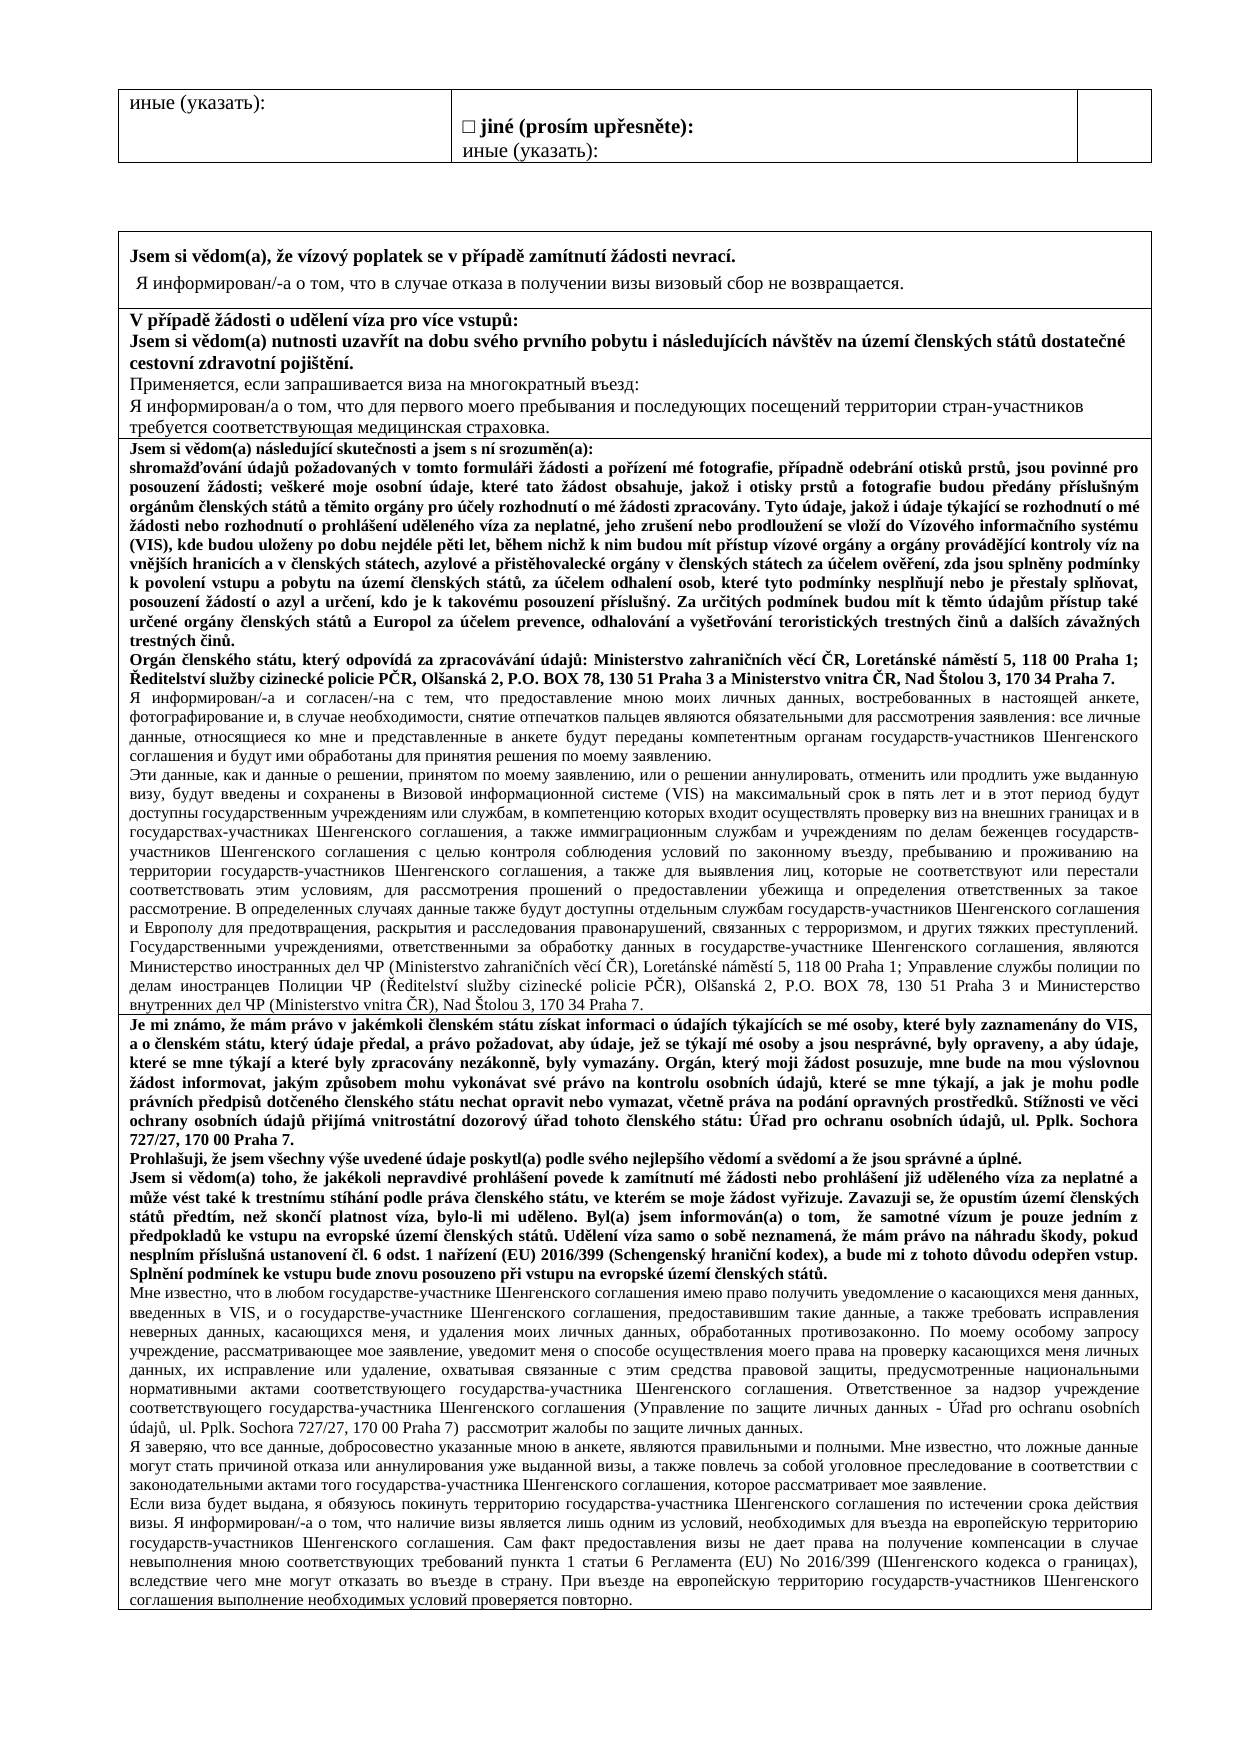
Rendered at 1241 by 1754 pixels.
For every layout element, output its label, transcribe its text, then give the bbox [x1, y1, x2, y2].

table_header Jsem si vědom(a), že vízový poplatek se v případě zamítnutí žádosti nevrací. Я информирован/-а о том, что в случае отказа в получении визы визовый сбор не возвращается. [119, 232, 1151, 307]
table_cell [119, 90, 451, 162]
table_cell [452, 90, 1077, 162]
table_cell Je mi známo, že mám právo v jakémkoli členském státu získat informaci o údajích týkajících se mé osoby, které byly zaznamenány do VIS, a o členském státu, který údaje předal, a právo požadovat, aby údaje, jež se týkají mé osoby a jsou nesprávné, byly opraveny, a aby údaje, které se mne týkají a které byly zpracovány nezákonně, byly vymazány. Orgán, který moji žádost posuzuje, mne bude na mou výslovnou žádost informovat, jakým způsobem mohu vykonávat své právo na kontrolu osobních údajů, které se mne týkají, a jak je mohu podle právních předpisů dotčeného členského státu nechat opravit nebo vymazat, včetně práva na podání opravných prostředků. Stížnosti ve věci ochrany osobních údajů přijímá vnitrostátní dozorový úřad tohoto členského státu: Úřad pro ochranu osobních údajů, ul. Pplk. Sochora 727/27, 170 00 Praha 7. Prohlašuji, že jsem všechny výše uvedené údaje poskytl(a) podle svého nejlepšího vědomí a svědomí a že jsou správné a úplné. Jsem si vědom(a) toho, že jakékoli nepravdivé prohlášení povede k zamítnutí mé žádosti nebo prohlášení již uděleného víza za neplatné a může vést také k trestnímu stíhání podle práva členského státu, ve kterém se moje žádost vyřizuje. Zavazuji se, že opustím území členských států předtím, než skončí platnost víza, bylo-li mi uděleno. Byl(a) jsem informován(a) o tom, že samotné vízum je pouze jedním z předpokladů ke vstupu na evropské území členských států. Udělení víza samo o sobě neznamená, že mám právo na náhradu škody, pokud nesplním příslušná ustanovení čl. 6 odst. 1 nařízení (EU) 2016/399 (Schengenský hraniční kodex), a bude mi z tohoto důvodu odepřen vstup. Splnění podmínek ke vstupu bude znovu posouzeno při vstupu na evropské území členských států. Мне известно, что в любом государстве-участнике Шенгенского соглашения имею право получить уведомление о касающихся меня данных, введенных в VIS, и о государстве-участнике Шенгенского соглашения, предоставившим такие данные, а также требовать исправления неверных данных, касающихся меня, и удаления моих личных данных, обработанных противозаконно. По моему особому запросу учреждение, рассматривающее мое заявление, уведомит меня о способе осуществления моего права на проверку касающихся меня личных данных, их исправление или удаление, охватывая связанные с этим средства правовой защиты, предусмотренные национальными нормативными актами соответствующего государства-участника Шенгенского соглашения. Ответственное за надзор учреждение соответствующего государства-участника Шенгенского соглашения (Управление по защите личных данных - Úřad pro ochranu osobních údajů, ul. Pplk. Sochora 727/27, 170 00 Praha 7) рассмотрит жалобы по защите личных данных. Я заверяю, что все данные, добросовестно указанные мною в анкете, являются правильными и полными. Мне известно, что ложные данные могут стать причиной отказа или аннулирования уже выданной визы, а также повлечь за собой уголовное преследование в соответствии с законодательными актами того государства-участника Шенгенского соглашения, которое рассматривает мое заявление. Если виза будет выдана, я обязуюсь покинуть территорию государства-участника Шенгенского соглашения по истечении срока действия визы. Я информирован/-а о том, что наличие визы является лишь одним из условий, необходимых для въезда на европейскую территорию государств-участников Шенгенского соглашения. Сам факт предоставления визы не дает права на получение компенсации в случае невыполнения мною соответствующих требований пункта 1 статьи 6 Регламента (EU) No 2016/399 (Шенгенского кодекса о границах), вследствие чего мне могут отказать во въезде в страну. При въезде на европейскую территорию государств-участников Шенгенского соглашения выполнение необходимых условий проверяется повторно. [119, 1015, 1151, 1609]
table_cell Jsem si vědom(a) následující skutečnosti a jsem s ní srozuměn(a): shromažďování údajů požadovaných v tomto formuláři žádosti a pořízení mé fotografie, případně odebrání otisků prstů, jsou povinné pro posouzení žádosti; veškeré moje osobní údaje, které tato žádost obsahuje, jakož i otisky prstů a fotografie budou předány příslušným orgánům členských států a těmito orgány pro účely rozhodnutí o mé žádosti zpracovány. Tyto údaje, jakož i údaje týkající se rozhodnutí o mé žádosti nebo rozhodnutí o prohlášení uděleného víza za neplatné, jeho zrušení nebo prodloužení se vloží do Vízového informačního systému (VIS), kde budou uloženy po dobu nejdéle pěti let, během nichž k nim budou mít přístup vízové orgány a orgány provádějící kontroly víz na vnějších hranicích a v členských státech, azylové a přistěhovalecké orgány v členských státech za účelem ověření, zda jsou splněny podmínky k povolení vstupu a pobytu na území členských států, za účelem odhalení osob, které tyto podmínky nesplňují nebo je přestaly splňovat, posouzení žádostí o azyl a určení, kdo je k takovému posouzení příslušný. Za určitých podmínek budou mít k těmto údajům přístup také určené orgány členských států a Europol za účelem prevence, odhalování a vyšetřování teroristických trestných činů a dalších závažných trestných činů. Orgán členského státu, který odpovídá za zpracovávání údajů: Ministerstvo zahraničních věcí ČR, Loretánské náměstí 5, 118 00 Praha 1; Ředitelství služby cizinecké policie PČR, Olšanská 2, P.O. BOX 78, 130 51 Praha 3 a Ministerstvo vnitra ČR, Nad Štolou 3, 170 34 Praha 7. Я информирован/-а и согласен/-на с тем, что предоставление мною моих личных данных, востребованных в настоящей анкете, фотографирование и, в случае необходимости, снятие отпечатков пальцев являются обязательными для рассмотрения заявления: все личные данные, относящиеся ко мне и представленные в анкете будут переданы компетентным органам государств-участников Шенгенского соглашения и будут ими обработаны для принятия решения по моему заявлению. Эти данные, как и данные о решении, принятом по моему заявлению, или о решении аннулировать, отменить или продлить уже выданную визу, будут введены и сохранены в Визовой информационной системе (VIS) на максимальный срок в пять лет и в этот период будут доступны государственным учреждениям или службам, в компетенцию которых входит осуществлять проверку виз на внешних границах и в государствах-участниках Шенгенского соглашения, а также иммиграционным службам и учреждениям по делам беженцев государств-участников Шенгенского соглашения с целью контроля соблюдения условий по законному въезду, пребыванию и проживанию на территории государств-участников Шенгенского соглашения, а также для выявления лиц, которые не соответствуют или перестали соответствовать этим условиям, для рассмотрения прошений о предоставлении убежища и определения ответственных за такое рассмотрение. В определенных случаях данные также будут доступны отдельным службам государств-участников Шенгенского соглашения и Европолу для предотвращения, раскрытия и расследования правонарушений, связанных с терроризмом, и других тяжких преступлений. Государственными учреждениями, ответственными за обработку данных в государстве-участнике Шенгенского соглашения, являются Министерство иностранных дел ЧР (Ministerstvo zahraničních věcí ČR), Loretánské náměstí 5, 118 00 Praha 1; Управление службы полиции по делам иностранцев Полиции ЧР (Ředitelství služby cizinecké policie PČR), Olšanská 2, P.O. BOX 78, 130 51 Praha 3 и Министерство внутренних дел ЧР (Ministerstvo vnitra ČR), Nad Štolou 3, 170 34 Praha 7. [119, 439, 1151, 1014]
table_cell V případě žádosti o udělení víza pro více vstupů: Jsem si vědom(a) nutnosti uzavřít na dobu svého prvního pobytu i následujících návštěv na území členských států dostatečné cestovní zdravotní pojištění. Применяется, если запрашивается виза на многократный въезд: Я информирован/а о том, что для первого моего пребывания и последующих посещений территории стран-участников требуется соответствующая медицинская страховка. [119, 309, 1151, 438]
